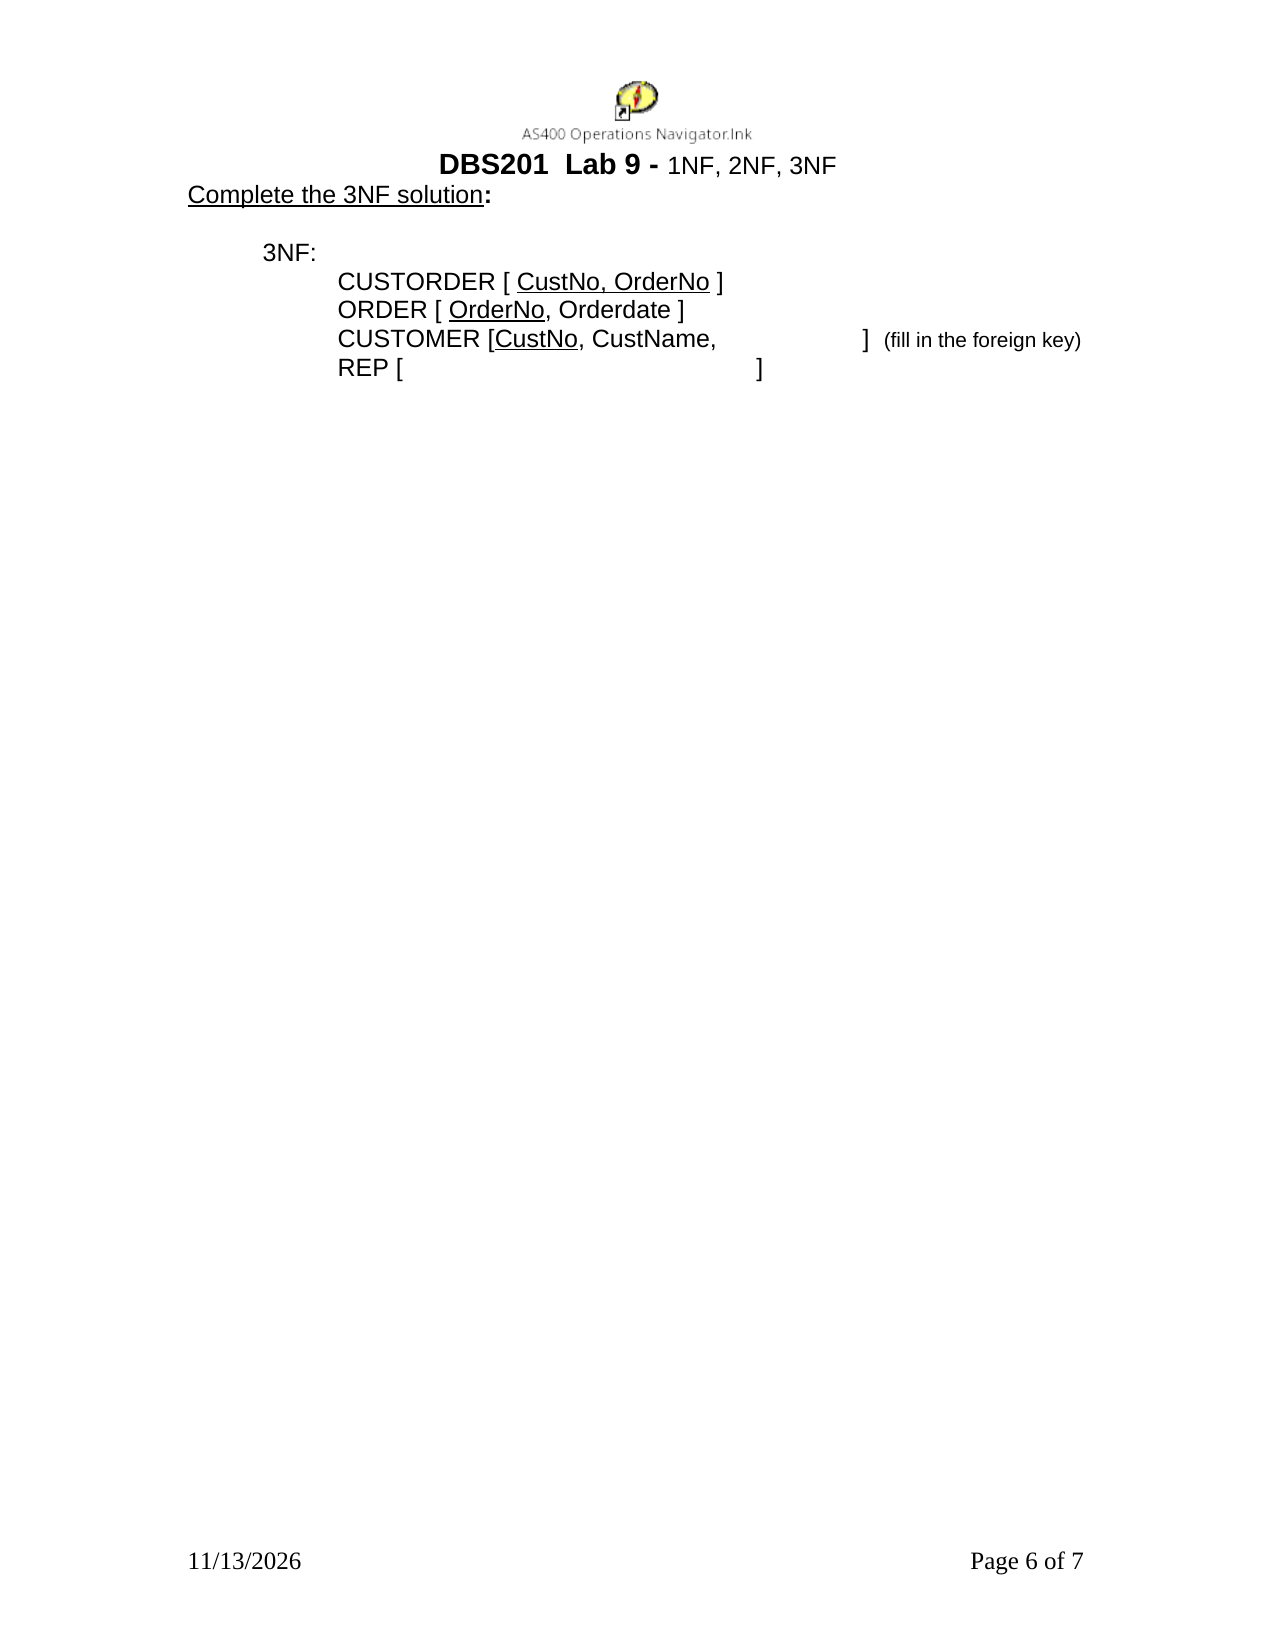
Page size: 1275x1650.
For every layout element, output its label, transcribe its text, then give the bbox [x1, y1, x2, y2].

text 3NF: [187, 238, 1087, 267]
text REP [ ] [262, 353, 1087, 382]
text CUSTORDER [ CustNo, OrderNo ] [187, 267, 1087, 295]
text ORDER [ OrderNo, Orderdate ] [187, 295, 1087, 324]
text Complete the 3NF solution: [187, 180, 1087, 209]
text CUSTOMER [CustNo, CustName, ] (fill in the foreign key) [187, 324, 1087, 353]
